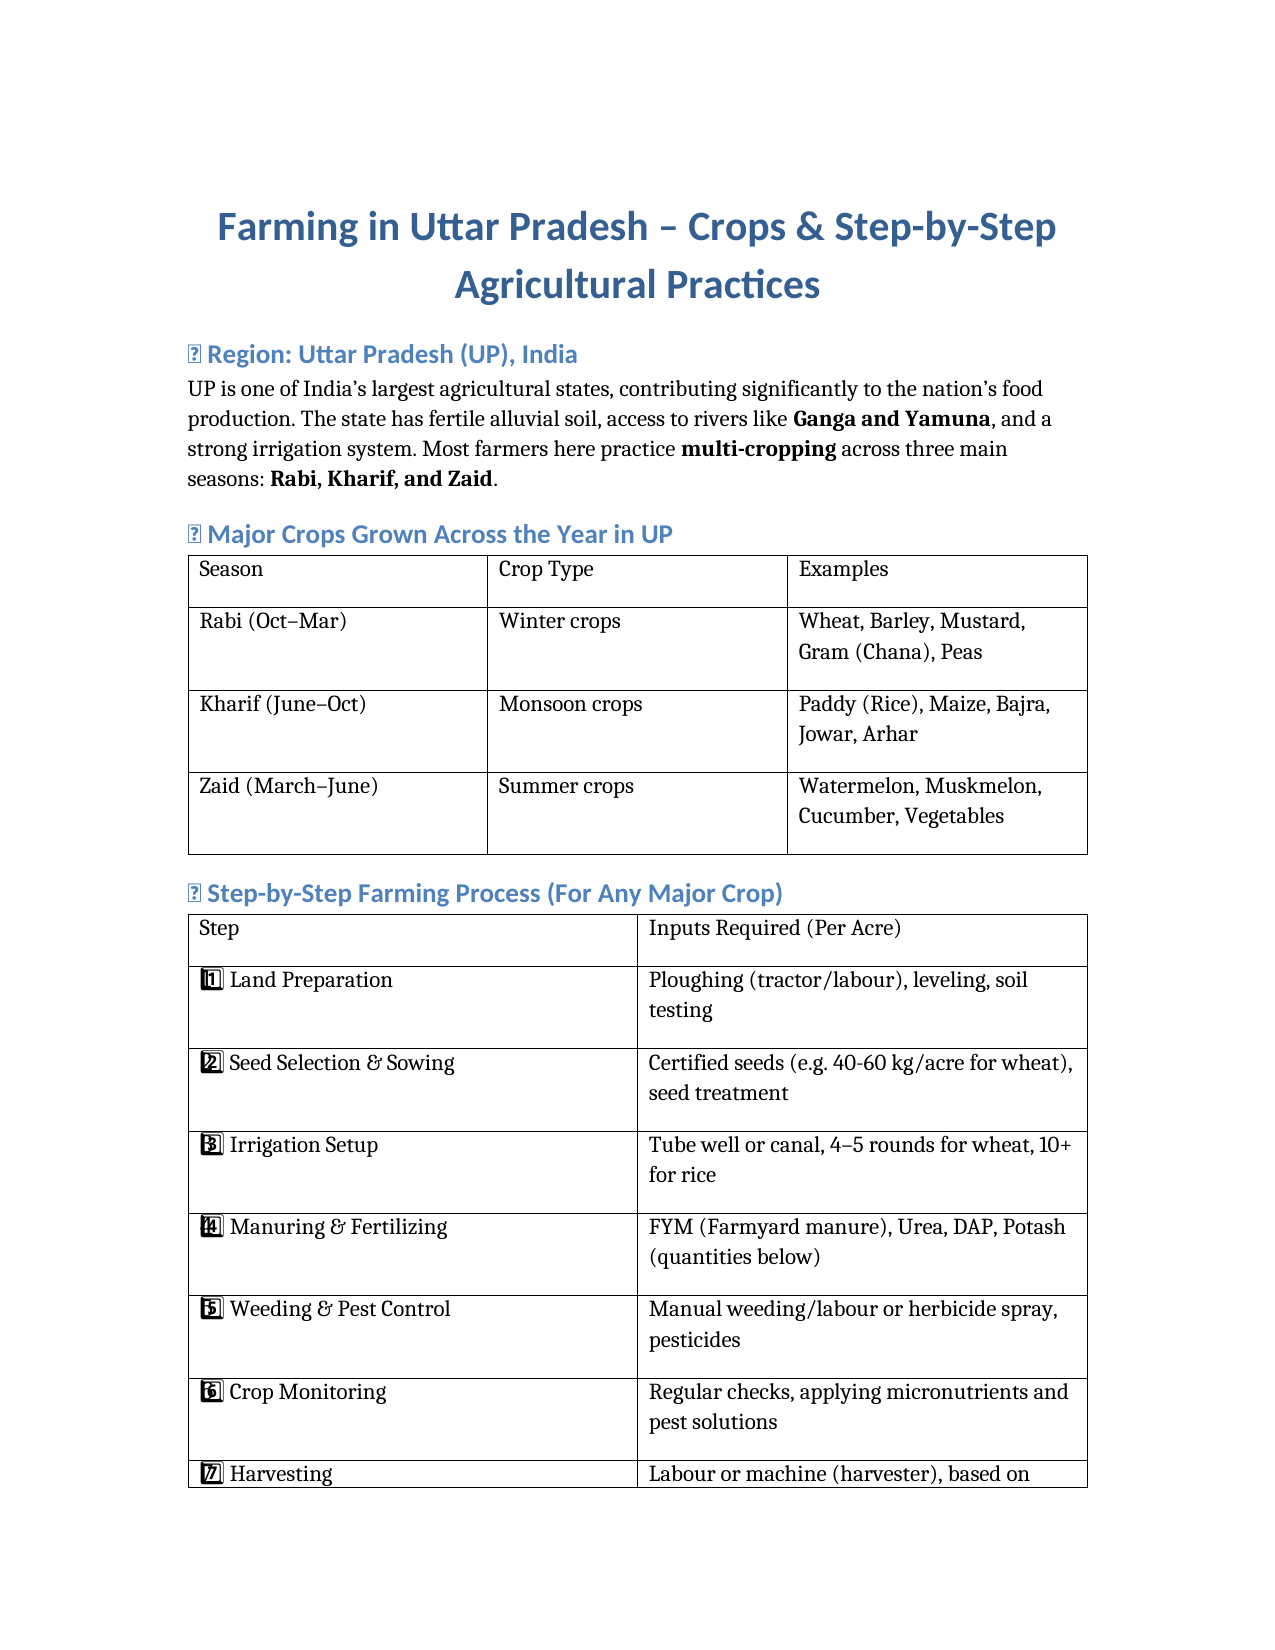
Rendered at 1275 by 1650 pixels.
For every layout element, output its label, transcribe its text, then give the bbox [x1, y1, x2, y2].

table_cell Paddy (Rice), Maize, Bajra, Jowar, Arhar [788, 691, 1087, 772]
table_cell Zaid (March–June) [189, 773, 487, 854]
table_cell Ploughing (tractor/labour), leveling, soil testing [638, 967, 1087, 1048]
table_cell 1️⃣ Land Preparation [189, 967, 637, 1048]
subtitle 📍 Region: Uttar Pradesh (UP), India [187, 338, 1087, 371]
table_cell Kharif (June–Oct) [189, 691, 487, 772]
table_cell 6️⃣ Crop Monitoring [189, 1379, 637, 1460]
table_cell Monsoon crops [488, 691, 787, 772]
table_cell 4️⃣ Manuring & Fertilizing [189, 1214, 637, 1295]
table_header Step [189, 915, 637, 966]
subtitle 🌾 Major Crops Grown Across the Year in UP [187, 517, 1087, 550]
table_cell Summer crops [488, 773, 787, 854]
table_cell Tube well or canal, 4–5 rounds for wheat, 10+ for rice [638, 1132, 1087, 1213]
subtitle 🔄 Step-by-Step Farming Process (For Any Major Crop) [187, 876, 1087, 909]
table_cell Watermelon, Muskmelon, Cucumber, Vegetables [788, 773, 1087, 854]
table_cell 5️⃣ Weeding & Pest Control [189, 1296, 637, 1377]
table_cell Winter crops [488, 608, 787, 689]
subtitle Farming in Uttar Pradesh – Crops & Step-by-Step Agricultural Practices [187, 200, 1087, 309]
table_cell Rabi (Oct–Mar) [189, 608, 487, 689]
table_cell Certified seeds (e.g. 40-60 kg/acre for wheat), seed treatment [638, 1049, 1087, 1131]
table_cell FYM (Farmyard manure), Urea, DAP, Potash (quantities below) [638, 1214, 1087, 1295]
table_header Inputs Required (Per Acre) [638, 915, 1087, 966]
text UP is one of India’s largest agricultural states, contributing significantly to the nation’s food production. The state has fertile alluvial soil, access to rivers like Ganga and Yamuna, and a strong irrigation system. Most farmers here practice multi-cropping across three main seasons: Rabi, Kharif, and Zaid. [187, 376, 1087, 493]
table_cell Wheat, Barley, Mustard, Gram (Chana), Peas [788, 608, 1087, 689]
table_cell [638, 1461, 1087, 1487]
table_cell Regular checks, applying micronutrients and pest solutions [638, 1379, 1087, 1460]
table_header Examples [788, 556, 1087, 607]
table_header Crop Type [488, 556, 787, 607]
table_header Season [189, 556, 487, 607]
table_cell 3️⃣ Irrigation Setup [189, 1132, 637, 1213]
table_cell 7️⃣ Harvesting [189, 1461, 637, 1487]
table_cell 2️⃣ Seed Selection & Sowing [189, 1049, 637, 1131]
table_cell Manual weeding/labour or herbicide spray, pesticides [638, 1296, 1087, 1377]
